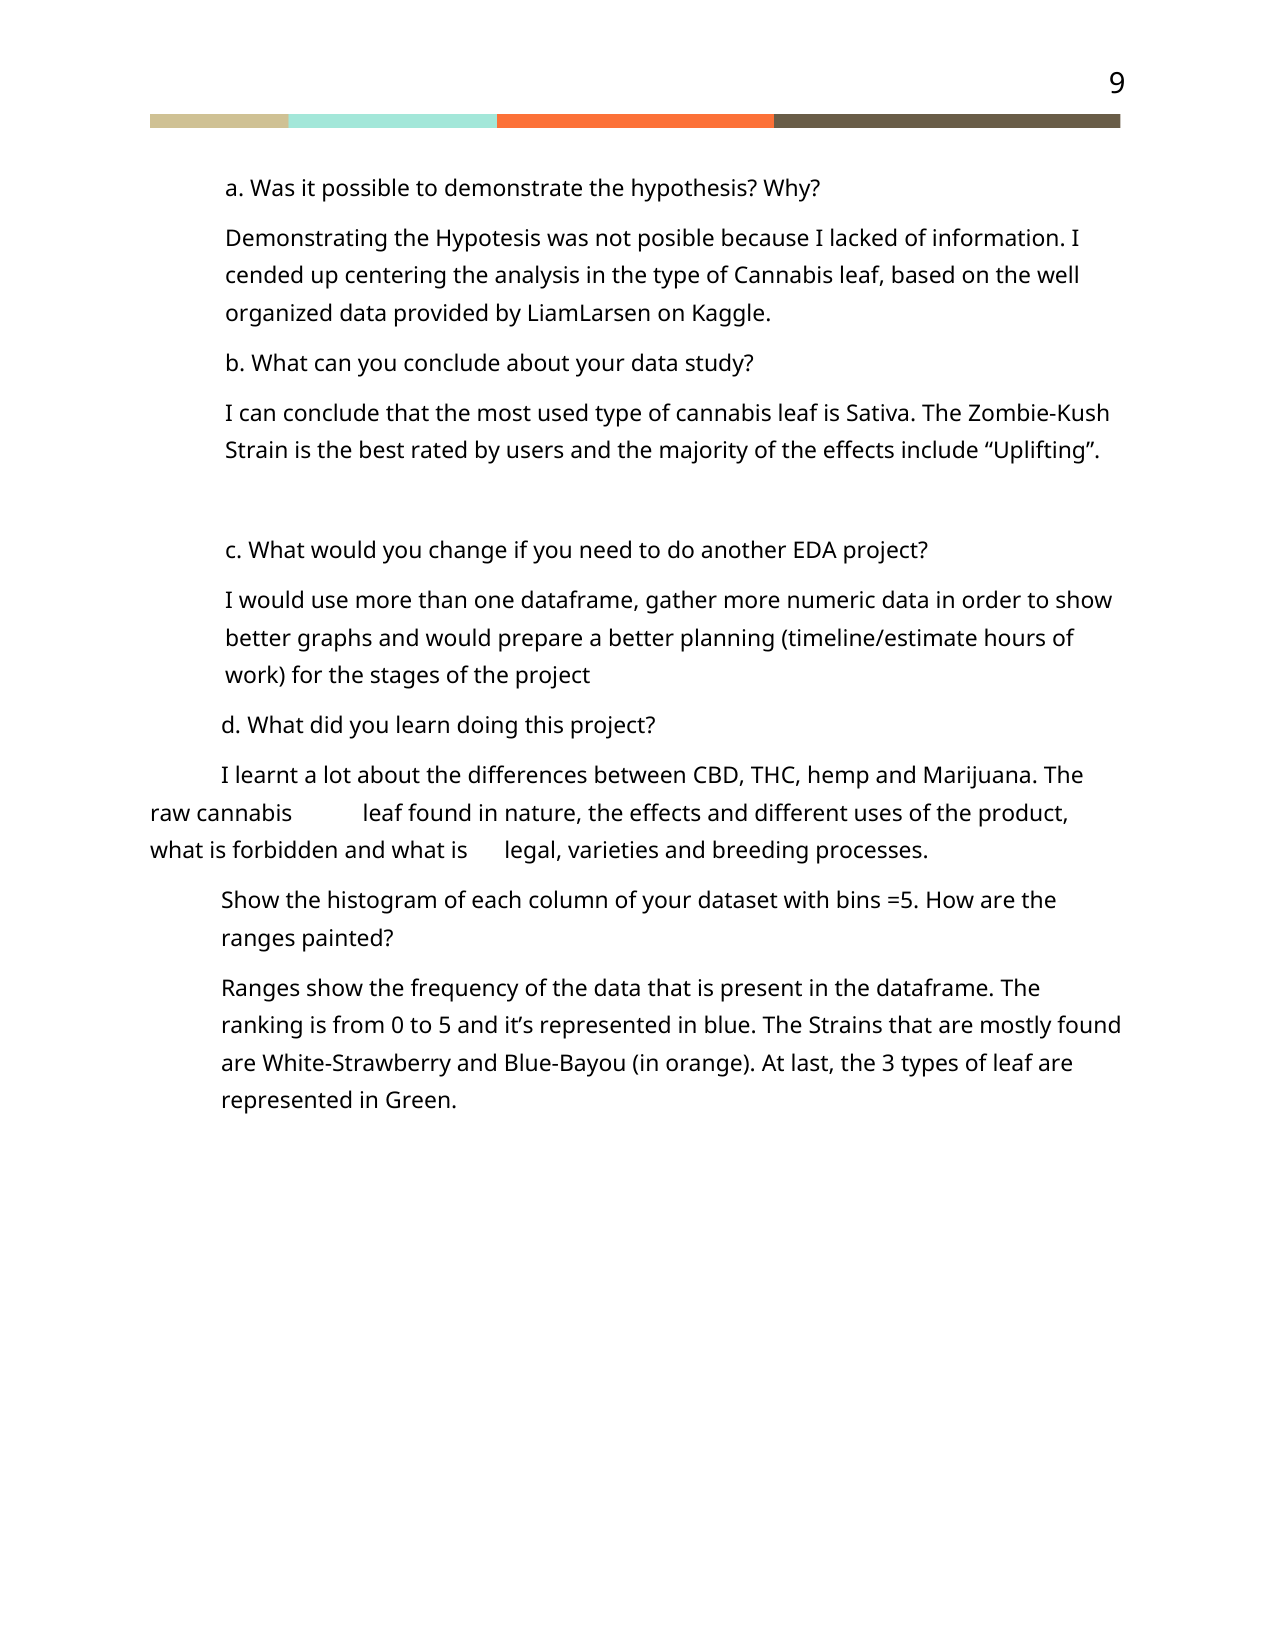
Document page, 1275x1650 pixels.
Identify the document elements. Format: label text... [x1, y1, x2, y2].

picture [150, 114, 1121, 128]
text I would use more than one dataframe, gather more numeric data in order to show better graphs and would prepare a better planning (timeline/estimate hours of work) for the stages of the project [225, 584, 1125, 691]
text c. What would you change if you need to do another EDA project? [225, 534, 1125, 566]
text I learnt a lot about the differences between CBD, THC, hemp and Marijuana. The raw cannabis leaf found in nature, the effects and different uses of the product, what is forbidden and what is legal, varieties and breeding processes. [150, 759, 1125, 866]
text I can conclude that the most used type of cannabis leaf is Sativa. The Zombie-Kush Strain is the best rated by users and the majority of the effects include “Uplifting”. [225, 397, 1125, 466]
text a. Was it possible to demonstrate the hypothesis? Why? [225, 172, 1125, 203]
text b. What can you conclude about your data study? [225, 347, 1125, 378]
text Ranges show the frequency of the data that is present in the dataframe. The ranking is from 0 to 5 and it’s represented in blue. The Strains that are mostly found are White-Strawberry and Blue-Bayou (in orange). At last, the 3 types of leaf are represented in Green. [221, 972, 1125, 1116]
text Show the histogram of each column of your dataset with bins =5. How are the ranges painted? [221, 884, 1125, 953]
text Demonstrating the Hypotesis was not posible because I lacked of information. I cended up centering the analysis in the type of Cannabis leaf, based on the well organized data provided by LiamLarsen on Kaggle. [225, 222, 1125, 328]
text d. What did you learn doing this project? [150, 709, 1125, 741]
